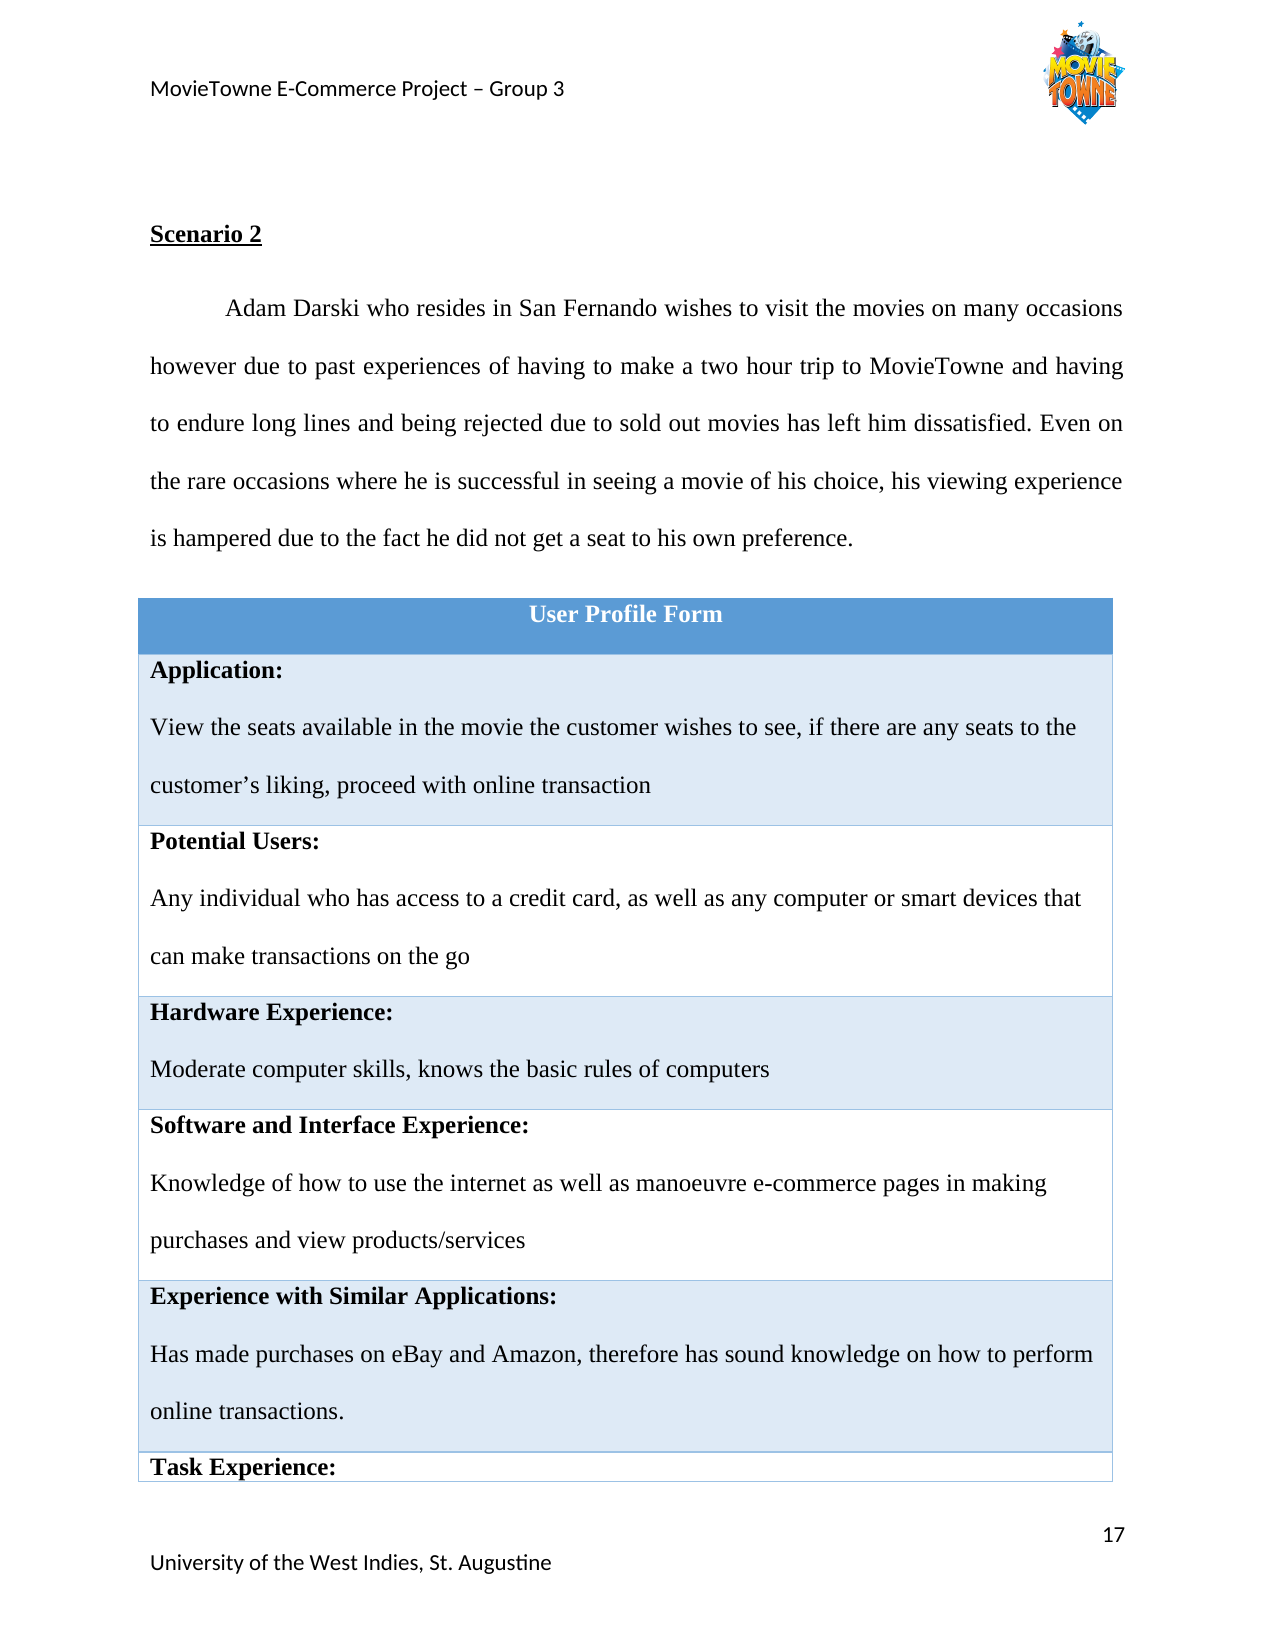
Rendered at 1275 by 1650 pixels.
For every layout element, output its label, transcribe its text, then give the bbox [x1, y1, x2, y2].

table_cell Task Experience: A moderate understanding how the web functions and the rules of making an online purchase [139, 1453, 1112, 1481]
table_cell Experience with Similar Applications: Has made purchases on eBay and Amazon, therefore has sound knowledge on how to perform online transactions. [139, 1281, 1112, 1451]
table_cell Hardware Experience: Moderate computer skills, knows the basic rules of computers [139, 997, 1112, 1109]
picture [1041, 21, 1125, 125]
table_cell Application: View the seats available in the movie the customer wishes to see, if there are any seats to the customer’s liking, proceed with online transaction [139, 655, 1112, 825]
table_header User Profile Form [139, 599, 1112, 654]
text Adam Darski who resides in San Fernando wishes to visit the movies on many occasions however due to past experiences of having to make a two hour trip to MovieTowne and having to endure long lines and being rejected due to sold out movies has left him dissatisfied. Even on the rare occasions where he is successful in seeing a movie of his choice, his viewing experience is hampered due to the fact he did not get a seat to his own preference. [150, 293, 1125, 552]
text Scenario 2 [150, 219, 1125, 248]
table_cell Potential Users: Any individual who has access to a credit card, as well as any computer or smart devices that can make transactions on the go [139, 826, 1112, 996]
